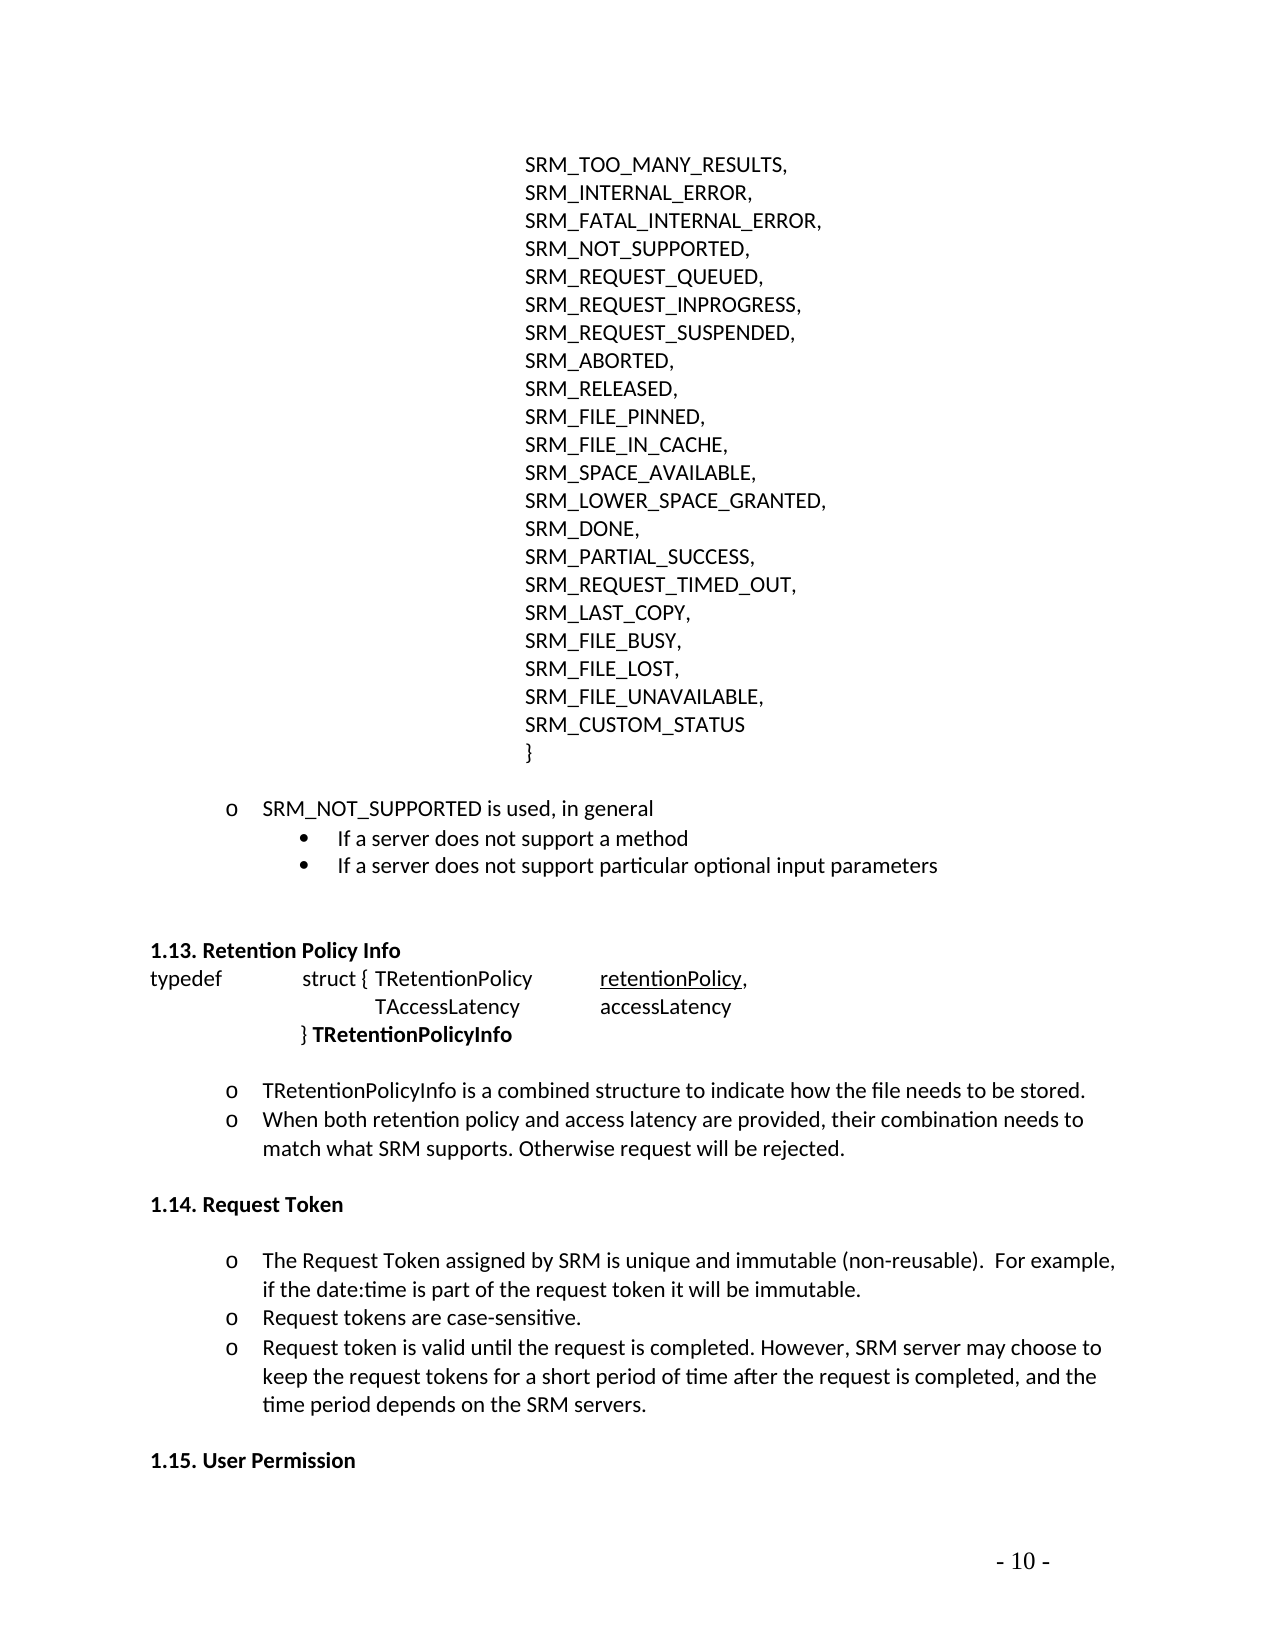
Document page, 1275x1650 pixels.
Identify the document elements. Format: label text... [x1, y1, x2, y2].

text TAccessLatency accessLatency [150, 992, 1125, 1020]
text SRM_REQUEST_INPROGRESS, [150, 290, 1125, 318]
text SRM_CUSTOM_STATUS [450, 710, 1125, 738]
text SRM_LAST_COPY, [450, 598, 1125, 626]
text SRM_PARTIAL_SUCCESS, [150, 542, 1125, 570]
text SRM_REQUEST_QUEUED, [150, 262, 1125, 290]
list SRM_NOT_SUPPORTED is used, in general [225, 794, 1125, 824]
text SRM_ABORTED, [150, 346, 1125, 374]
text SRM_FILE_IN_CACHE, [150, 430, 1125, 458]
list If a server does not support particular optional input parameters [300, 852, 1125, 880]
text SRM_NOT_SUPPORTED, [150, 234, 1125, 262]
text SRM_DONE, [150, 514, 1125, 542]
text SRM_REQUEST_SUSPENDED, [150, 318, 1125, 346]
text SRM_RELEASED, [150, 374, 1125, 402]
text typedef struct { TRetentionPolicy retentionPolicy, [150, 964, 1125, 992]
list Retention Policy Info [150, 936, 1125, 964]
text SRM_SPACE_AVAILABLE, [150, 458, 1125, 486]
list If a server does not support a method [300, 824, 1125, 852]
text SRM_LOWER_SPACE_GRANTED, [150, 486, 1125, 514]
text SRM_FILE_PINNED, [150, 402, 1125, 430]
text SRM_INTERNAL_ERROR, [150, 178, 1125, 206]
list The Request Token assigned by SRM is unique and immutable (non-reusable). For example, if the date:time is part of the request token it will be immutable. [225, 1246, 1125, 1303]
text } TRetentionPolicyInfo [150, 1020, 1125, 1048]
list TRetentionPolicyInfo is a combined structure to indicate how the file needs to be stored. [225, 1076, 1125, 1105]
text SRM_FILE_UNAVAILABLE, [450, 682, 1125, 710]
list When both retention policy and access latency are provided, their combination needs to match what SRM supports. Otherwise request will be rejected. [225, 1105, 1125, 1162]
list Request token is valid until the request is completed. However, SRM server may choose to keep the request tokens for a short period of time after the request is completed, and the time period depends on the SRM servers. [225, 1333, 1125, 1418]
list User Permission [150, 1446, 1125, 1474]
text SRM_FILE_BUSY, [450, 626, 1125, 654]
text SRM_REQUEST_TIMED_OUT, [150, 570, 1125, 598]
text SRM_FATAL_INTERNAL_ERROR, [150, 206, 1125, 234]
list Request tokens are case-sensitive. [225, 1303, 1125, 1333]
text SRM_TOO_MANY_RESULTS, [150, 150, 1125, 178]
list Request Token [150, 1190, 1125, 1218]
text SRM_FILE_LOST, [450, 654, 1125, 682]
text } [450, 738, 1125, 766]
